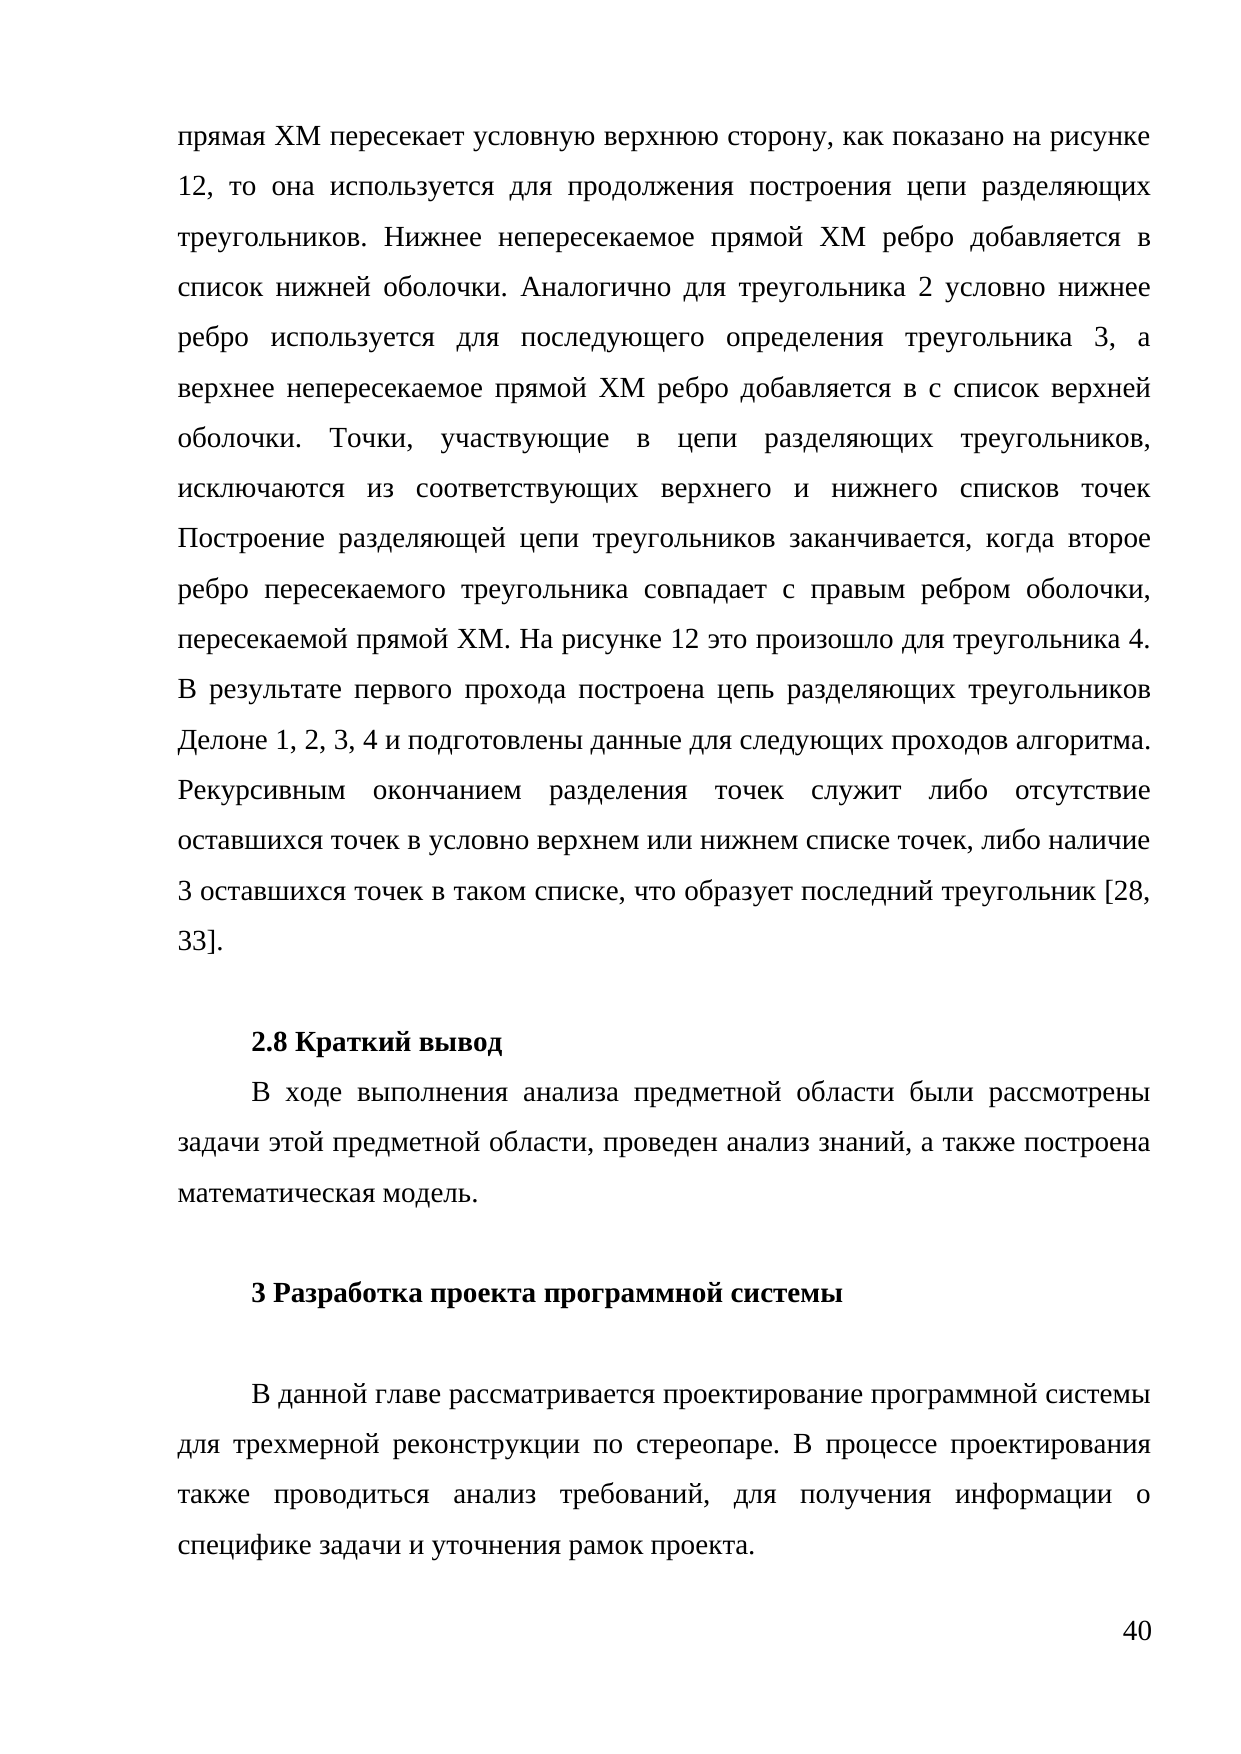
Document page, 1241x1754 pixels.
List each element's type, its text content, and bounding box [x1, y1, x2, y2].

list Краткий вывод [177, 1024, 1152, 1057]
text В ходе выполнения анализа предметной области были рассмотрены задачи этой предметной области, проведен анализ знаний, а также построена математическая модель. [177, 1074, 1152, 1208]
text В данной главе рассматривается проектирование программной системы для трехмерной реконструкции по стереопаре. В процессе проектирования также проводиться анализ требований, для получения информации о специфике задачи и уточнения рамок проекта. [177, 1376, 1152, 1560]
list Разработка проекта программной системы [177, 1275, 1152, 1309]
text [177, 118, 1152, 957]
